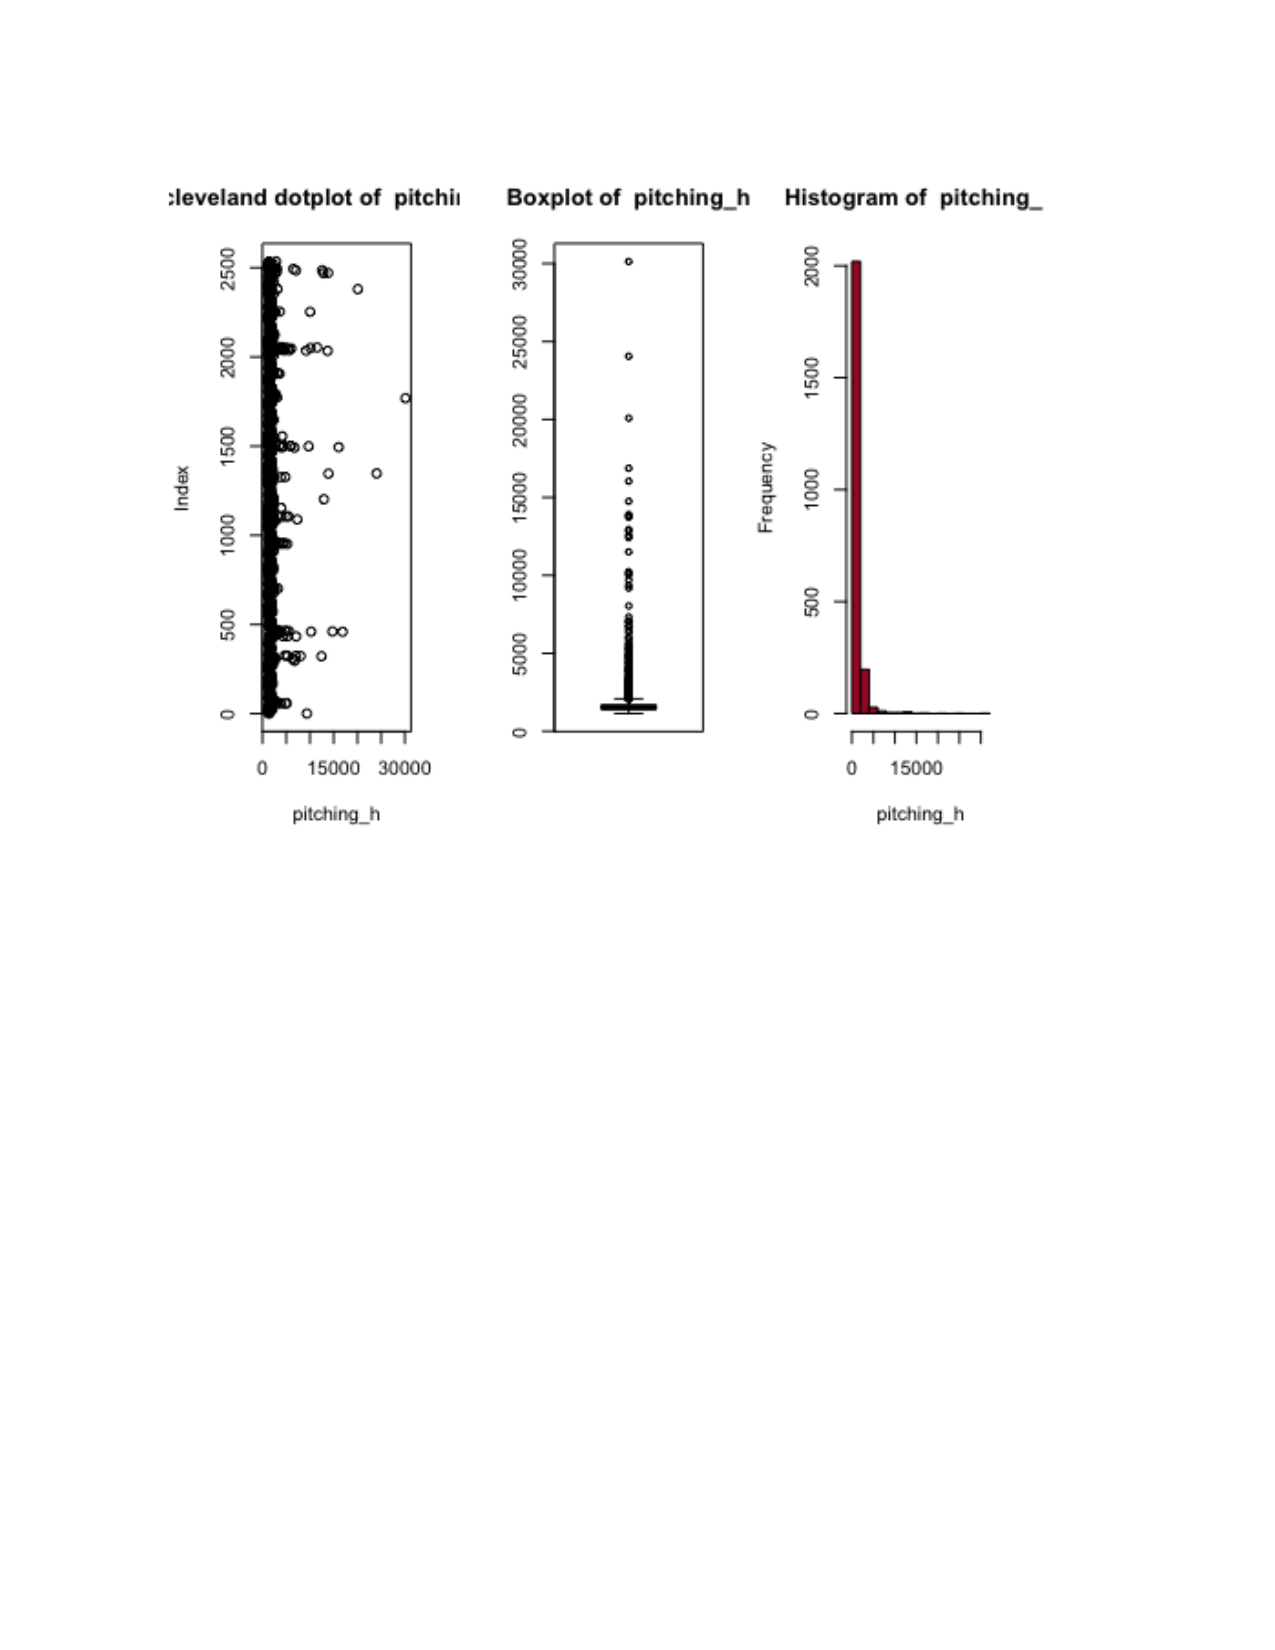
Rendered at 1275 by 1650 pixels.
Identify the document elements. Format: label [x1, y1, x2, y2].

picture [168, 150, 1044, 850]
